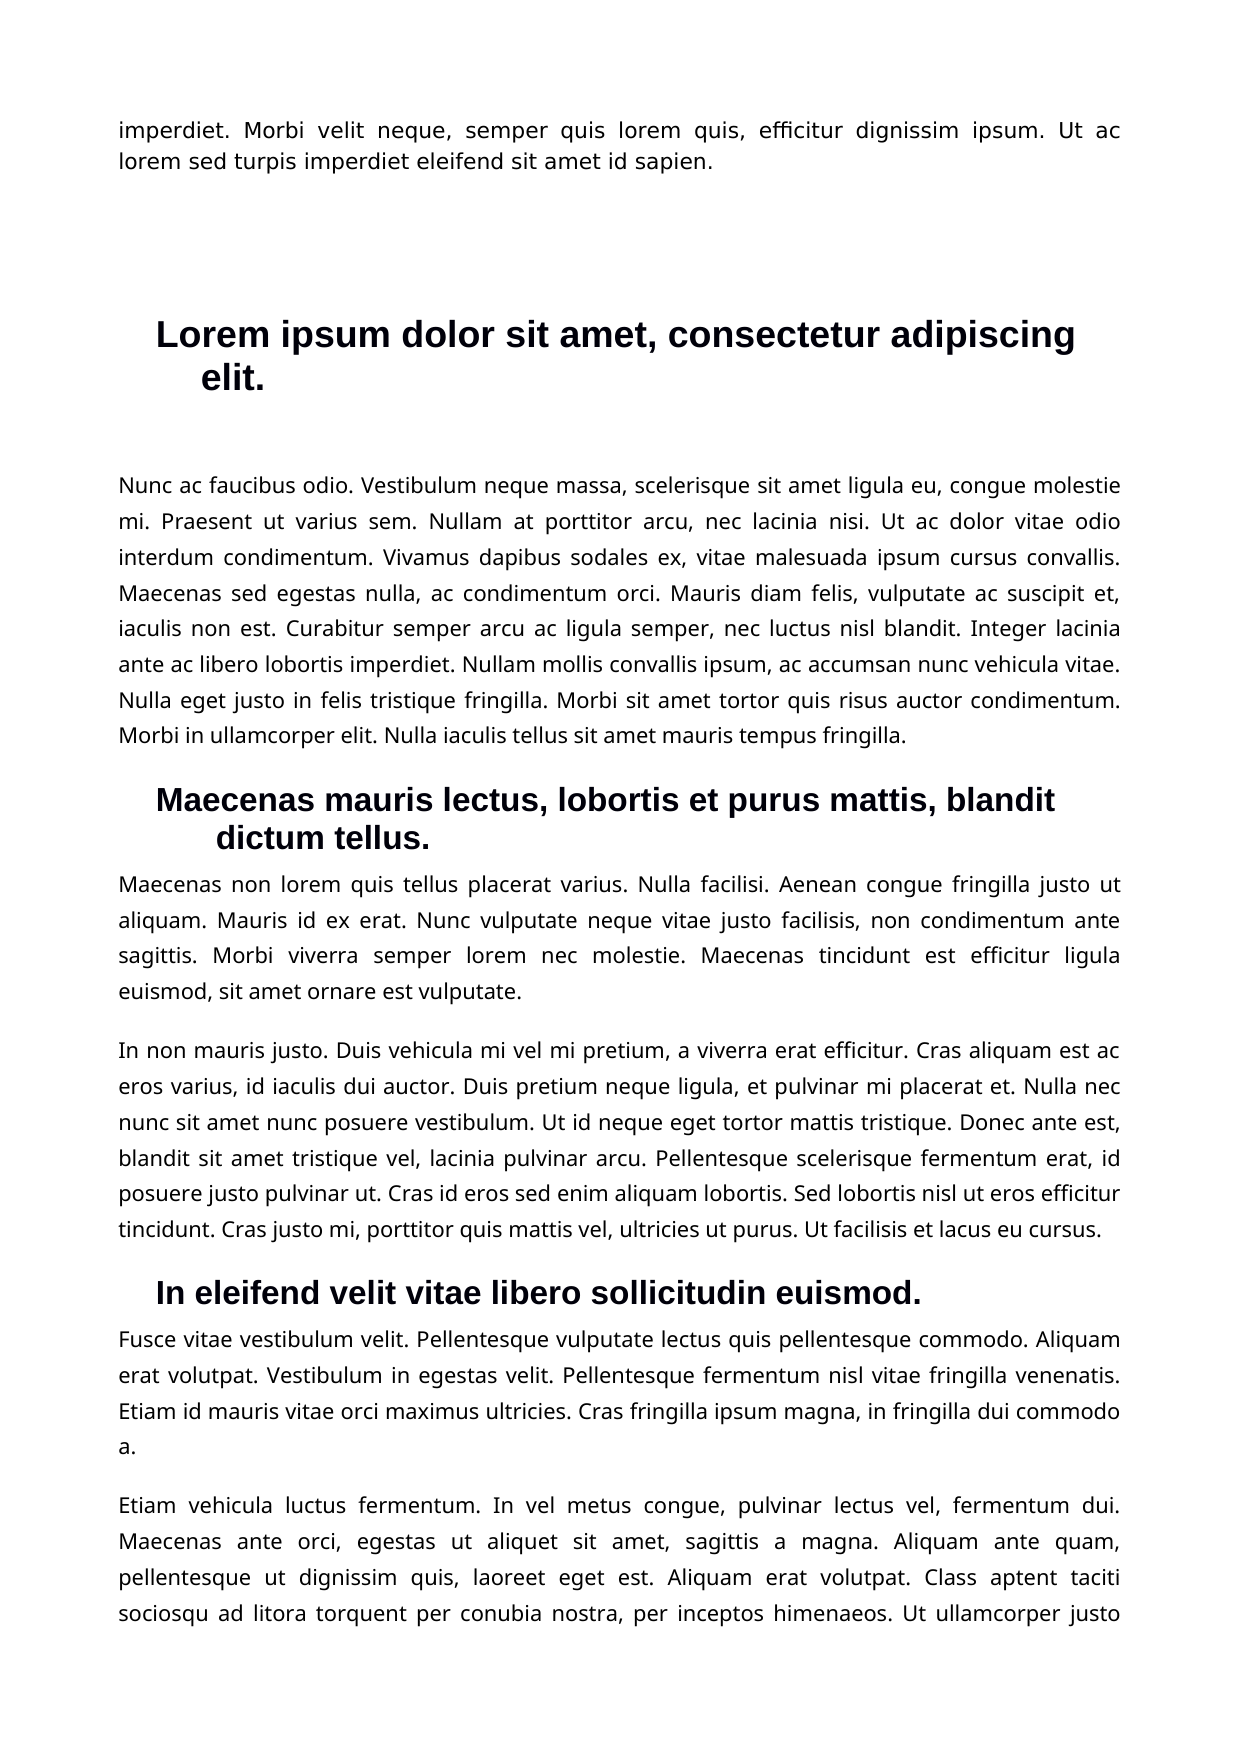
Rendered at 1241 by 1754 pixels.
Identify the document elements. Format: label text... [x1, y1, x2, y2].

subtitle Maecenas mauris lectus, lobortis et purus mattis, blandit dictum tellus. [156, 780, 1122, 857]
subtitle Lorem ipsum dolor sit amet, consectetur adipiscing elit. [156, 312, 1122, 399]
text Maecenas non lorem quis tellus placerat varius. Nulla facilisi. Aenean congue fringilla justo ut aliquam. Mauris id ex erat. Nunc vulputate neque vitae justo facilisis, non condimentum ante sagittis. Morbi viverra semper lorem nec molestie. Maecenas tincidunt est efficitur ligula euismod, sit amet ornare est vulputate. [118, 869, 1122, 1006]
subtitle In eleifend velit vitae libero sollicitudin euismod. [156, 1273, 1122, 1312]
text Fusce vitae vestibulum velit. Pellentesque vulputate lectus quis pellentesque commodo. Aliquam erat volutpat. Vestibulum in egestas velit. Pellentesque fermentum nisl vitae fringilla venenatis. Etiam id mauris vitae orci maximus ultricies. Cras fringilla ipsum magna, in fringilla dui commodo a. [118, 1324, 1122, 1461]
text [118, 1491, 1122, 1627]
text Nunc ac faucibus odio. Vestibulum neque massa, scelerisque sit amet ligula eu, congue molestie mi. Praesent ut varius sem. Nullam at porttitor arcu, nec lacinia nisi. Ut ac dolor vitae odio interdum condimentum. Vivamus dapibus sodales ex, vitae malesuada ipsum cursus convallis. Maecenas sed egestas nulla, ac condimentum orci. Mauris diam felis, vulputate ac suscipit et, iaculis non est. Curabitur semper arcu ac ligula semper, nec luctus nisl blandit. Integer lacinia ante ac libero lobortis imperdiet. Nullam mollis convallis ipsum, ac accumsan nunc vehicula vitae. Nulla eget justo in felis tristique fringilla. Morbi sit amet tortor quis risus auctor condimentum. Morbi in ullamcorper elit. Nulla iaculis tellus sit amet mauris tempus fringilla. [118, 470, 1122, 750]
text In non mauris justo. Duis vehicula mi vel mi pretium, a viverra erat efficitur. Cras aliquam est ac eros varius, id iaculis dui auctor. Duis pretium neque ligula, et pulvinar mi placerat et. Nulla nec nunc sit amet nunc posuere vestibulum. Ut id neque eget tortor mattis tristique. Donec ante est, blandit sit amet tristique vel, lacinia pulvinar arcu. Pellentesque scelerisque fermentum erat, id posuere justo pulvinar ut. Cras id eros sed enim aliquam lobortis. Sed lobortis nisl ut eros efficitur tincidunt. Cras justo mi, porttitor quis mattis vel, ultricies ut purus. Ut facilisis et lacus eu cursus. [118, 1035, 1122, 1244]
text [118, 118, 1122, 174]
